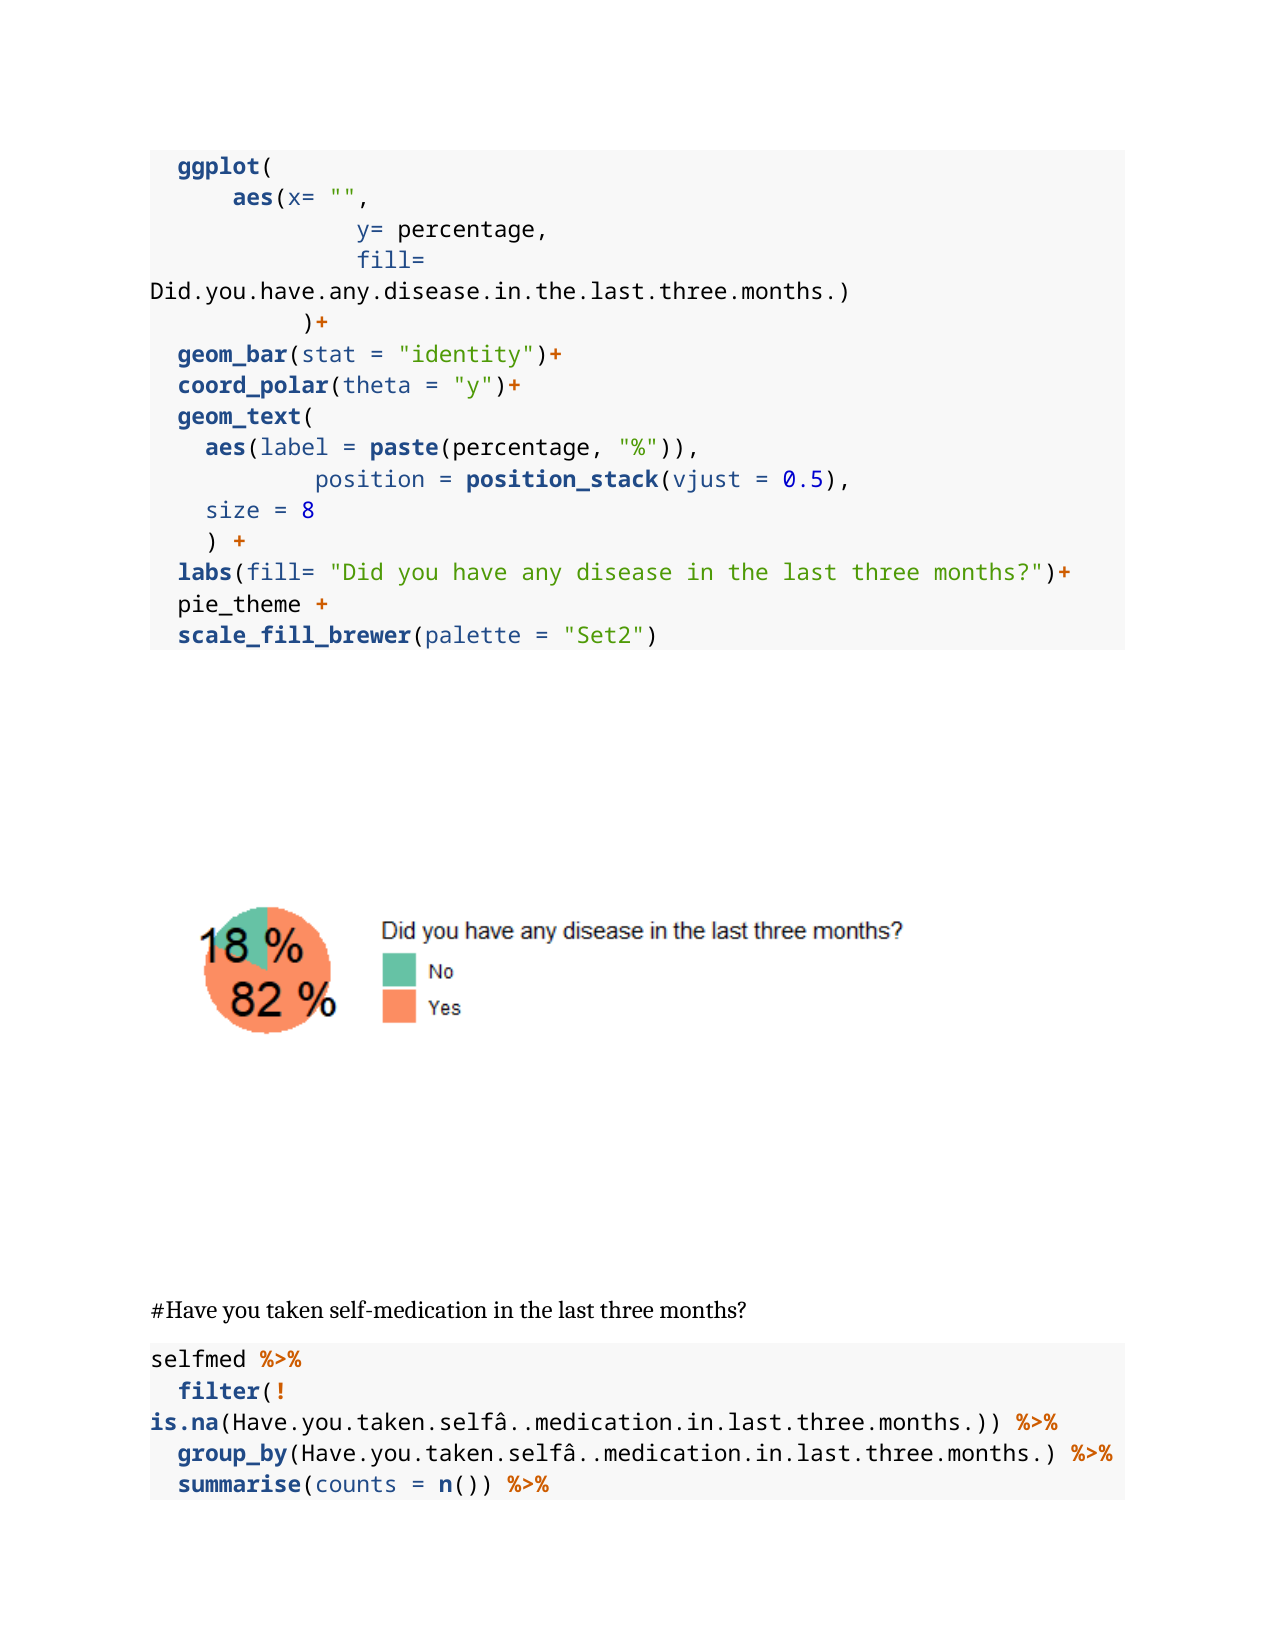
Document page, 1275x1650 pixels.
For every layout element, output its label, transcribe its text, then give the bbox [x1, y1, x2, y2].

picture [168, 670, 927, 1278]
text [150, 1343, 1125, 1500]
text #Have you taken self-medication in the last three months? [150, 1296, 1125, 1325]
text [150, 150, 1125, 650]
